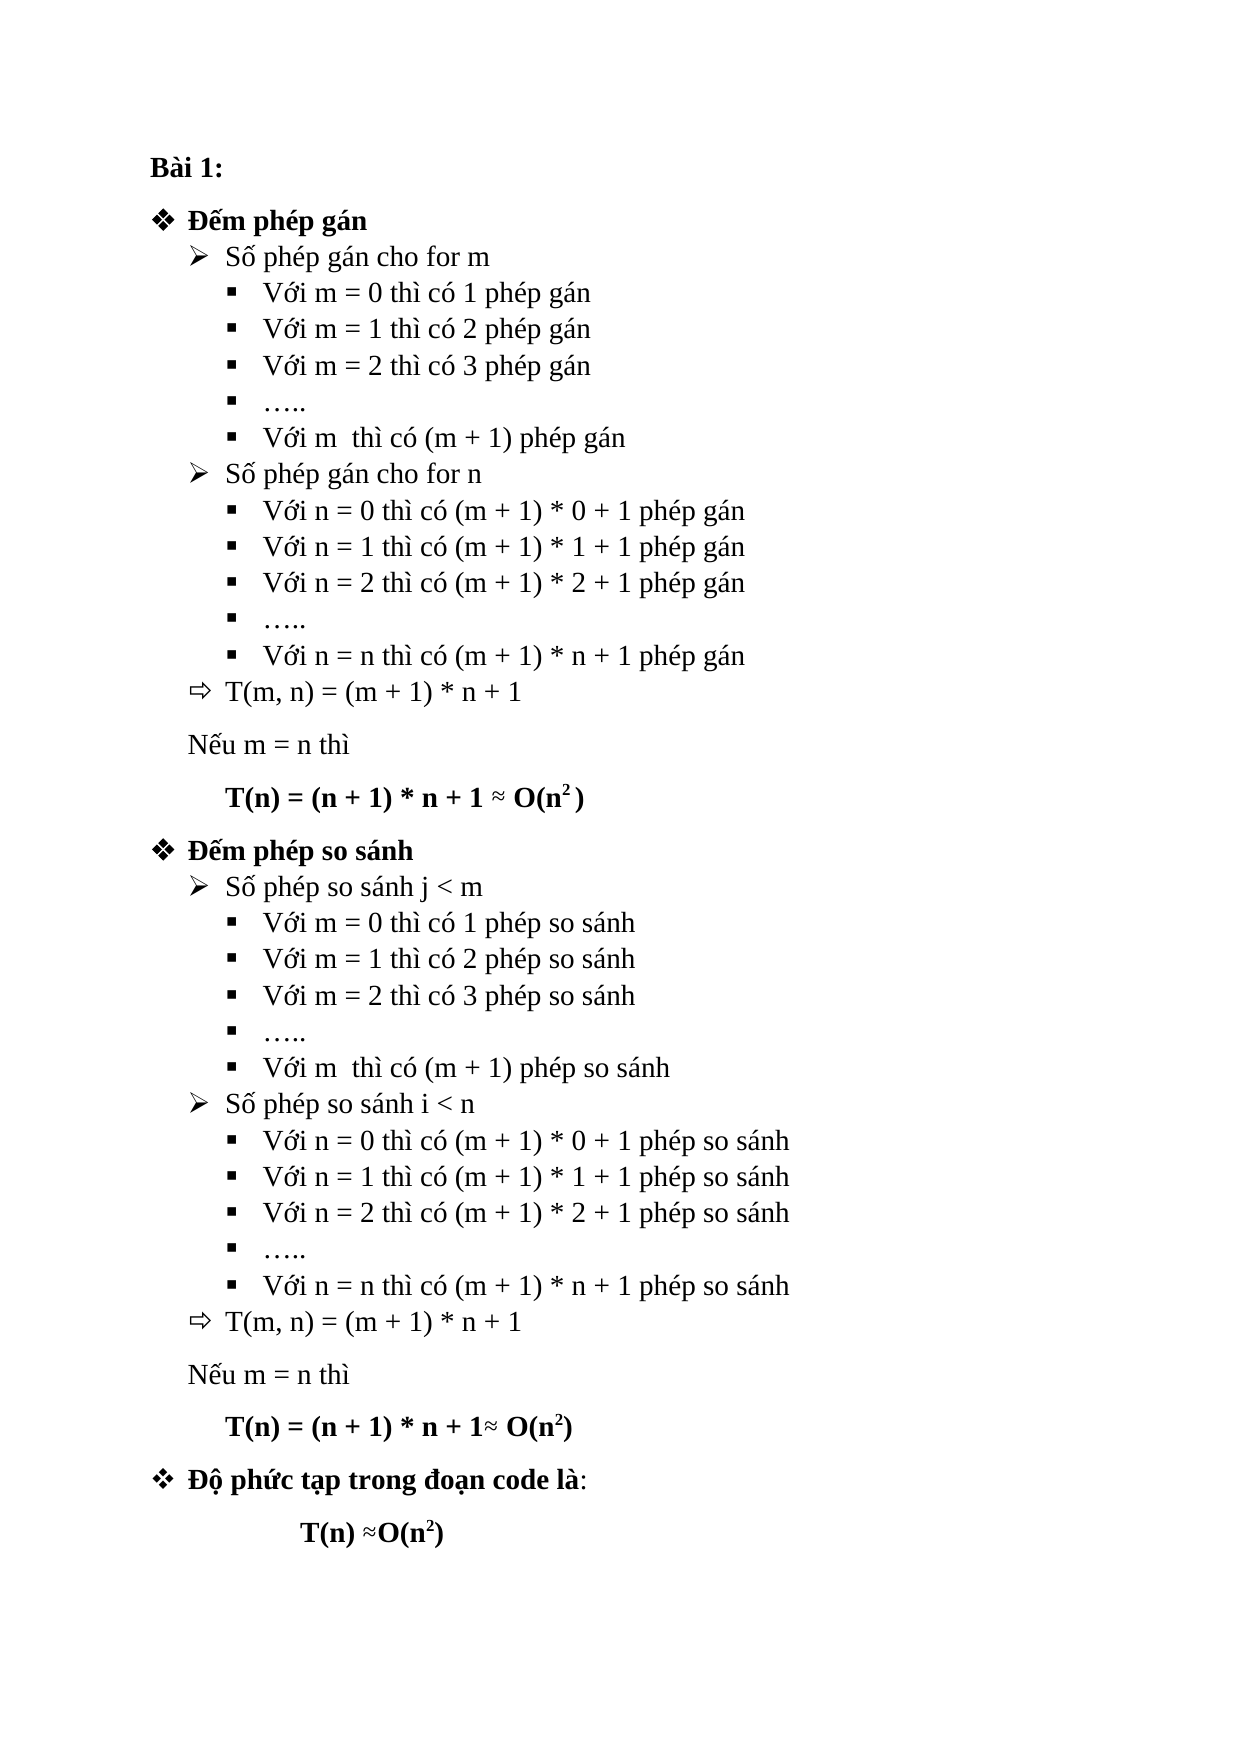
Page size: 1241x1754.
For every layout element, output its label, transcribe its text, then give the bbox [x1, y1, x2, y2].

text T(n) O(n2) [262, 1515, 1090, 1549]
text Bài 1: [150, 150, 1090, 183]
list Với n = 2 thì có (m + 1) * 2 + 1 phép so sánh [225, 1195, 1090, 1229]
list Số phép so sánh j < m [187, 869, 1090, 902]
text Nếu m = n thì [150, 727, 1090, 761]
list Với m thì có (m + 1) phép so sánh [225, 1050, 1090, 1084]
list Với n = 1 thì có (m + 1) * 1 + 1 phép gán [225, 529, 1090, 563]
list ….. [225, 1014, 1090, 1047]
list Đếm phép so sánh [150, 833, 1090, 866]
list Với n = 0 thì có (m + 1) * 0 + 1 phép gán [225, 493, 1090, 526]
text T(n) = (n + 1) * n + 1 O(n2 ) [150, 780, 1090, 813]
text Nếu m = n thì [187, 1357, 1090, 1390]
list Số phép so sánh i < n [187, 1086, 1090, 1120]
list ….. [225, 384, 1090, 418]
list Số phép gán cho for m [187, 239, 1090, 273]
list Với m = 2 thì có 3 phép gán [225, 348, 1090, 381]
text T(n) = (n + 1) * n + 1 O(n2) [187, 1409, 1090, 1443]
list Với n = n thì có (m + 1) * n + 1 phép gán [225, 638, 1090, 671]
list Với n = 1 thì có (m + 1) * 1 + 1 phép so sánh [225, 1159, 1090, 1192]
list T(m, n) = (m + 1) * n + 1 [187, 674, 1090, 708]
list Với m thì có (m + 1) phép gán [225, 420, 1090, 454]
list Độ phức tạp trong đoạn code là: [150, 1462, 1090, 1496]
list Với n = n thì có (m + 1) * n + 1 phép so sánh [225, 1268, 1090, 1301]
list T(m, n) = (m + 1) * n + 1 [187, 1304, 1090, 1337]
list Đếm phép gán [150, 203, 1090, 236]
list ….. [225, 1231, 1090, 1265]
list Với m = 1 thì có 2 phép gán [225, 312, 1090, 345]
list Với m = 1 thì có 2 phép so sánh [225, 941, 1090, 975]
list Với m = 0 thì có 1 phép so sánh [225, 905, 1090, 939]
list Với m = 0 thì có 1 phép gán [225, 275, 1090, 309]
list Với n = 0 thì có (m + 1) * 0 + 1 phép so sánh [225, 1123, 1090, 1156]
list Với m = 2 thì có 3 phép so sánh [225, 978, 1090, 1011]
list Với n = 2 thì có (m + 1) * 2 + 1 phép gán [225, 565, 1090, 599]
list ….. [225, 602, 1090, 635]
list Số phép gán cho for n [187, 457, 1090, 490]
